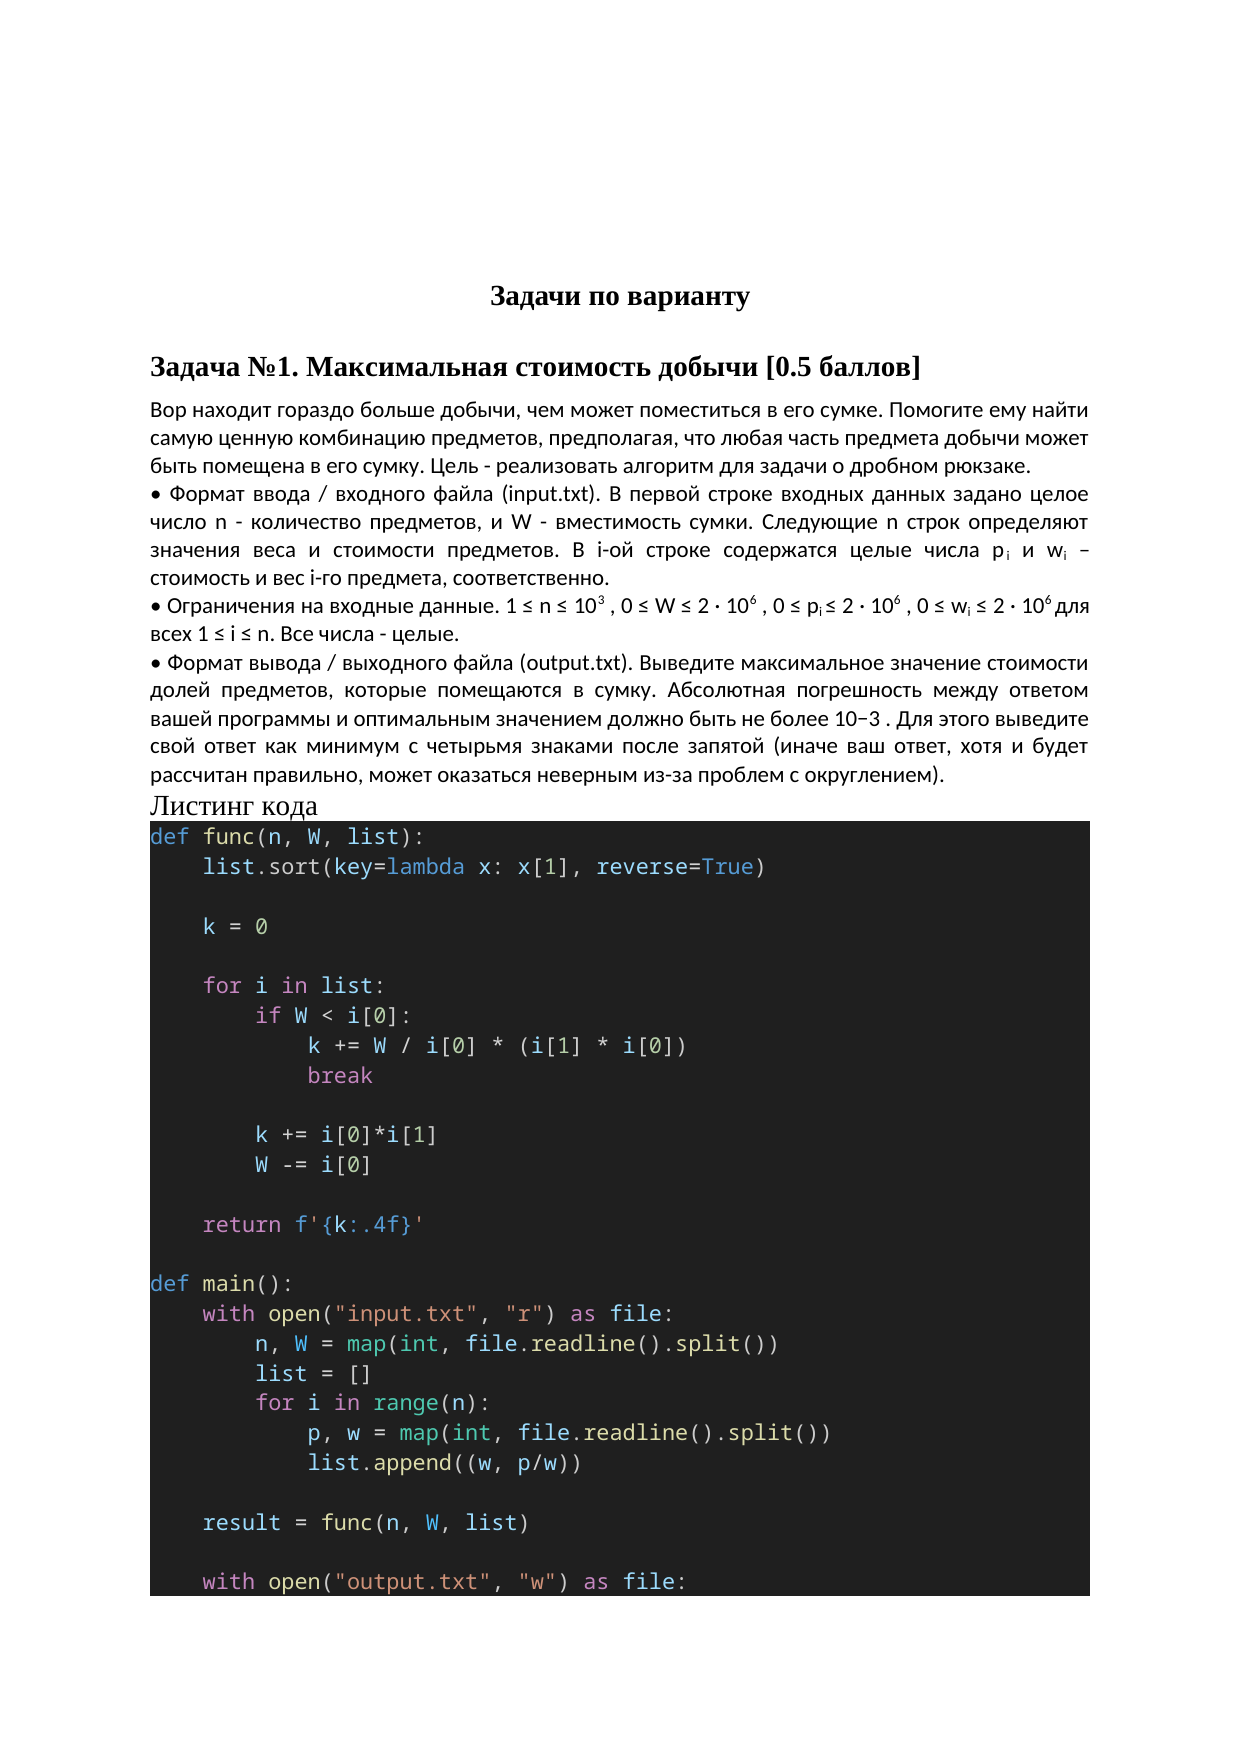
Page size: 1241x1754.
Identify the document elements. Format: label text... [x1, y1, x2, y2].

text k = 0 [150, 911, 1090, 940]
text for i in range(n): [150, 1387, 1090, 1417]
text result = func(n, W, list) [150, 1506, 1090, 1536]
text def func(n, W, list): [150, 821, 1090, 851]
text • Формат вывода / выходного файла (output.txt). Выведите максимальное значение стоимости долей предметов, которые помещаются в сумку. Абсолютная погрешность между ответом вашей программы и оптимальным значением должно быть не более 10−3 . Для этого выведите свой ответ как минимум с четырьмя знаками после запятой (иначе ваш ответ, хотя и будет рассчитан правильно, может оказаться неверным из-за проблем с округлением). [150, 648, 1090, 788]
text if W < i[0]: [150, 1000, 1090, 1030]
text with open("input.txt", "r") as file: [150, 1298, 1090, 1328]
text return f'{k:.4f}' [150, 1208, 1090, 1238]
text Задача №1. Максимальная стоимость добычи [0.5 баллов] [150, 349, 1090, 383]
text Задачи по варианту [150, 278, 1090, 312]
text W -= i[0] [150, 1149, 1090, 1179]
text list.append((w, p/w)) [150, 1447, 1090, 1477]
text with open("output.txt", "w") as file: [150, 1566, 1090, 1596]
text list.sort(key=lambda x: x[1], reverse=True) [150, 851, 1090, 881]
text k += i[0]*i[1] [150, 1119, 1090, 1149]
text • Формат ввода / входного файла (input.txt). В первой строке входных данных задано целое число n - количество предметов, и W - вместимость сумки. Следующие n строк определяют значения веса и стоимости предметов. В i-ой строке содержатся целые числа pi и wi – стоимость и вес i-го предмета, соответственно. [150, 479, 1090, 592]
text k += W / i[0] * (i[1] * i[0]) [150, 1030, 1090, 1059]
text Вор находит гораздо больше добычи, чем может поместиться в его сумке. Помогите ему найти самую ценную комбинацию предметов, предполагая, что любая часть предмета добычи может быть помещена в его сумку. Цель - реализовать алгоритм для задачи о дробном рюкзаке. [150, 395, 1090, 479]
text p, w = map(int, file.readline().split()) [150, 1417, 1090, 1447]
text break [150, 1059, 1090, 1089]
text • Ограничения на входные данные. 1 ≤ n ≤ 103 , 0 ≤ W ≤ 2 · 106 , 0 ≤ pi ≤ 2 · 106 , 0 ≤ wi ≤ 2 · 106 для всех 1 ≤ i ≤ n. Все числа - целые. [150, 592, 1090, 648]
text for i in list: [150, 970, 1090, 1000]
text list = [] [150, 1357, 1090, 1387]
text def main(): [150, 1268, 1090, 1298]
text n, W = map(int, file.readline().split()) [150, 1328, 1090, 1357]
text Листинг кода [150, 788, 1090, 821]
